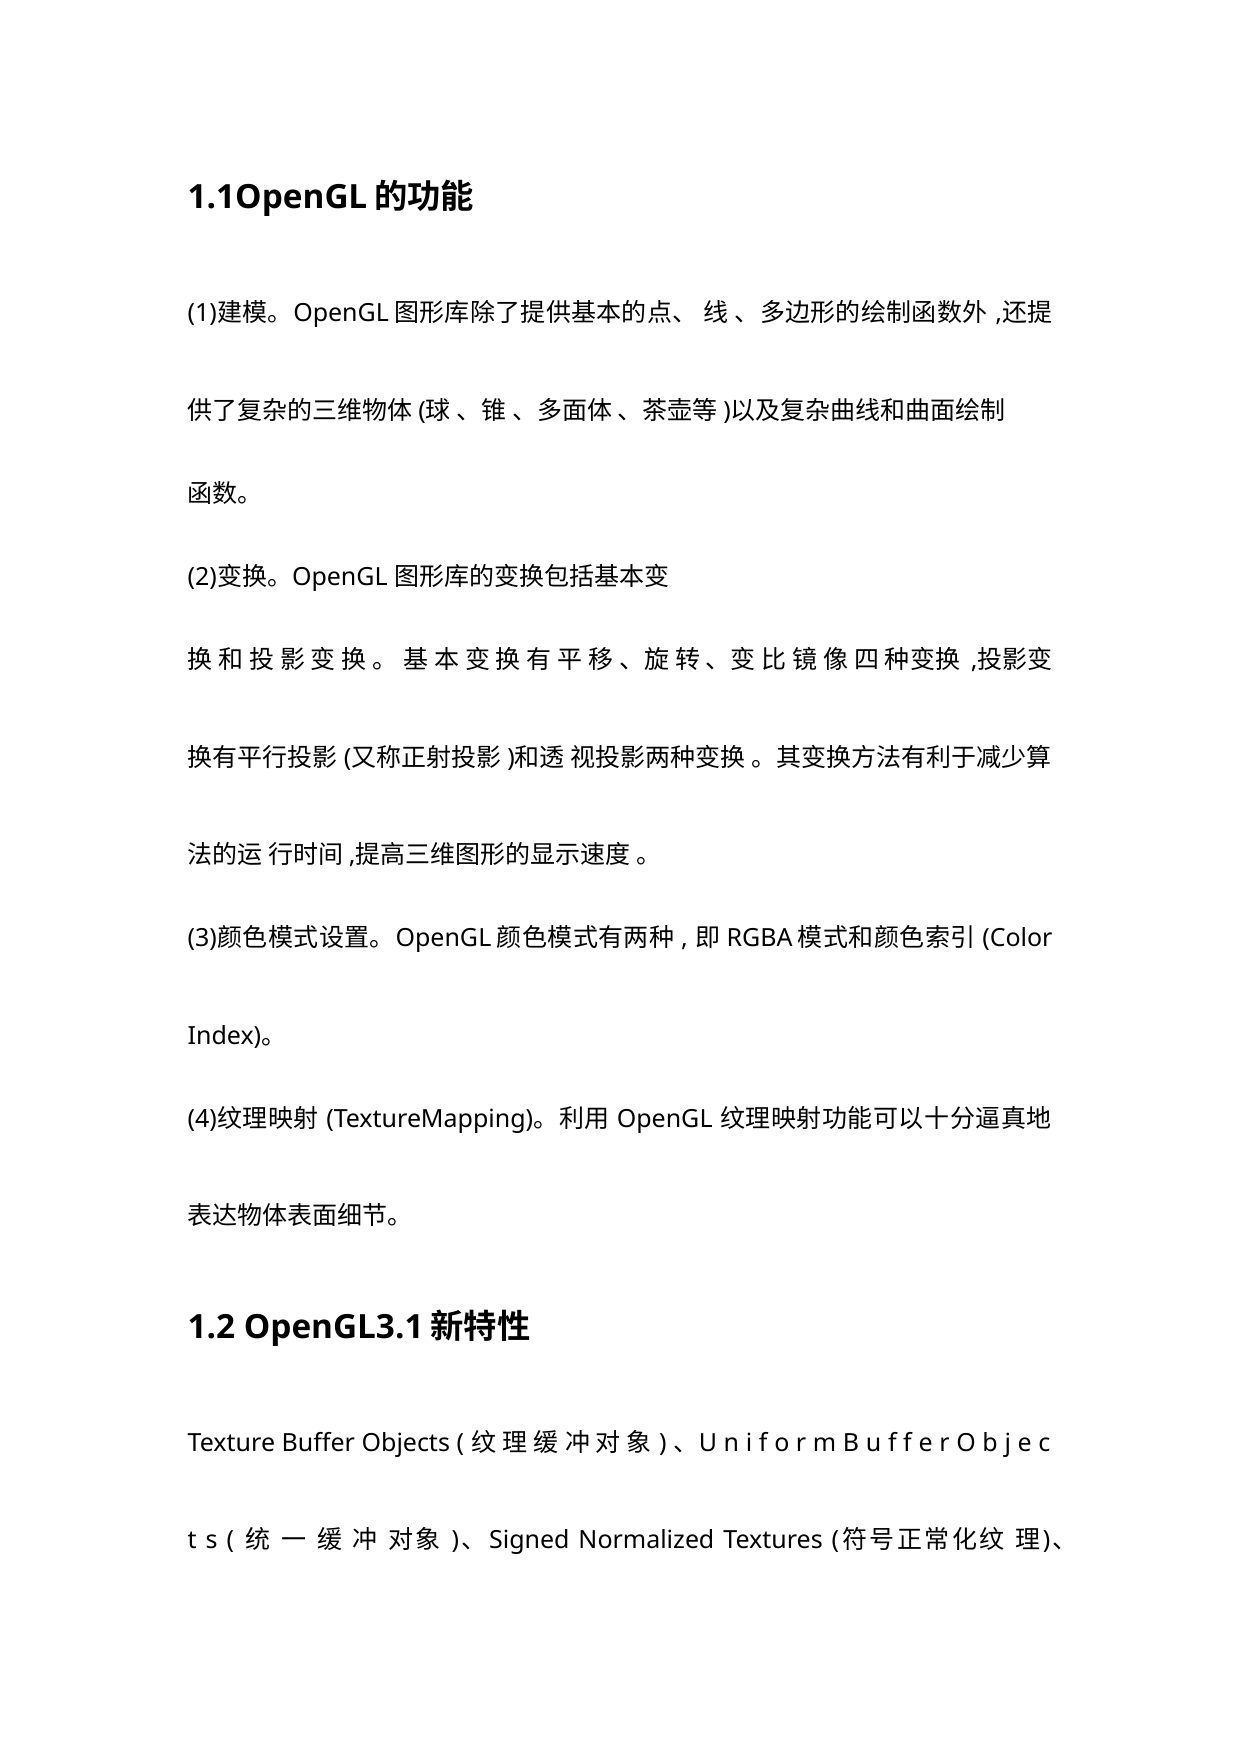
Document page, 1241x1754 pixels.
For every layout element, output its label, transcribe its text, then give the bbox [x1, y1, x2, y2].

subtitle 1.1OpenGL的功能 [187, 162, 1053, 227]
subtitle 1.2 OpenGL3.1新特性 [187, 1292, 1053, 1357]
text 函数。 [187, 459, 1053, 524]
text (2)变换。OpenGL 图形库的变换包括基本变 [187, 542, 1053, 607]
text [187, 1408, 1053, 1570]
text 换 和 投 影 变 换 。 基 本 变 换 有 平 移 、旋 转 、变 比 镜 像 四 种变换 ,投影变换有平行投影 (又称正射投影 )和透 视投影两种变换 。其变换方法有利于减少算法的运 行时间 ,提高三维图形的显示速度 。 [187, 625, 1053, 885]
text (3)颜色模式设置。OpenGL颜色模式有两种 , 即 RGBA模式和颜色索引 (Color Index)。 [187, 903, 1053, 1066]
text (4)纹理映射 (TextureMapping)。利用 OpenGL 纹理映射功能可以十分逼真地表达物体表面细节。 [187, 1084, 1053, 1246]
text (1)建模。OpenGL图形库除了提供基本的点、 线 、多边形的绘制函数外 ,还提供了复杂的三维物体 (球 、锥 、多面体 、茶壶等 )以及复杂曲线和曲面绘制 [187, 278, 1053, 441]
